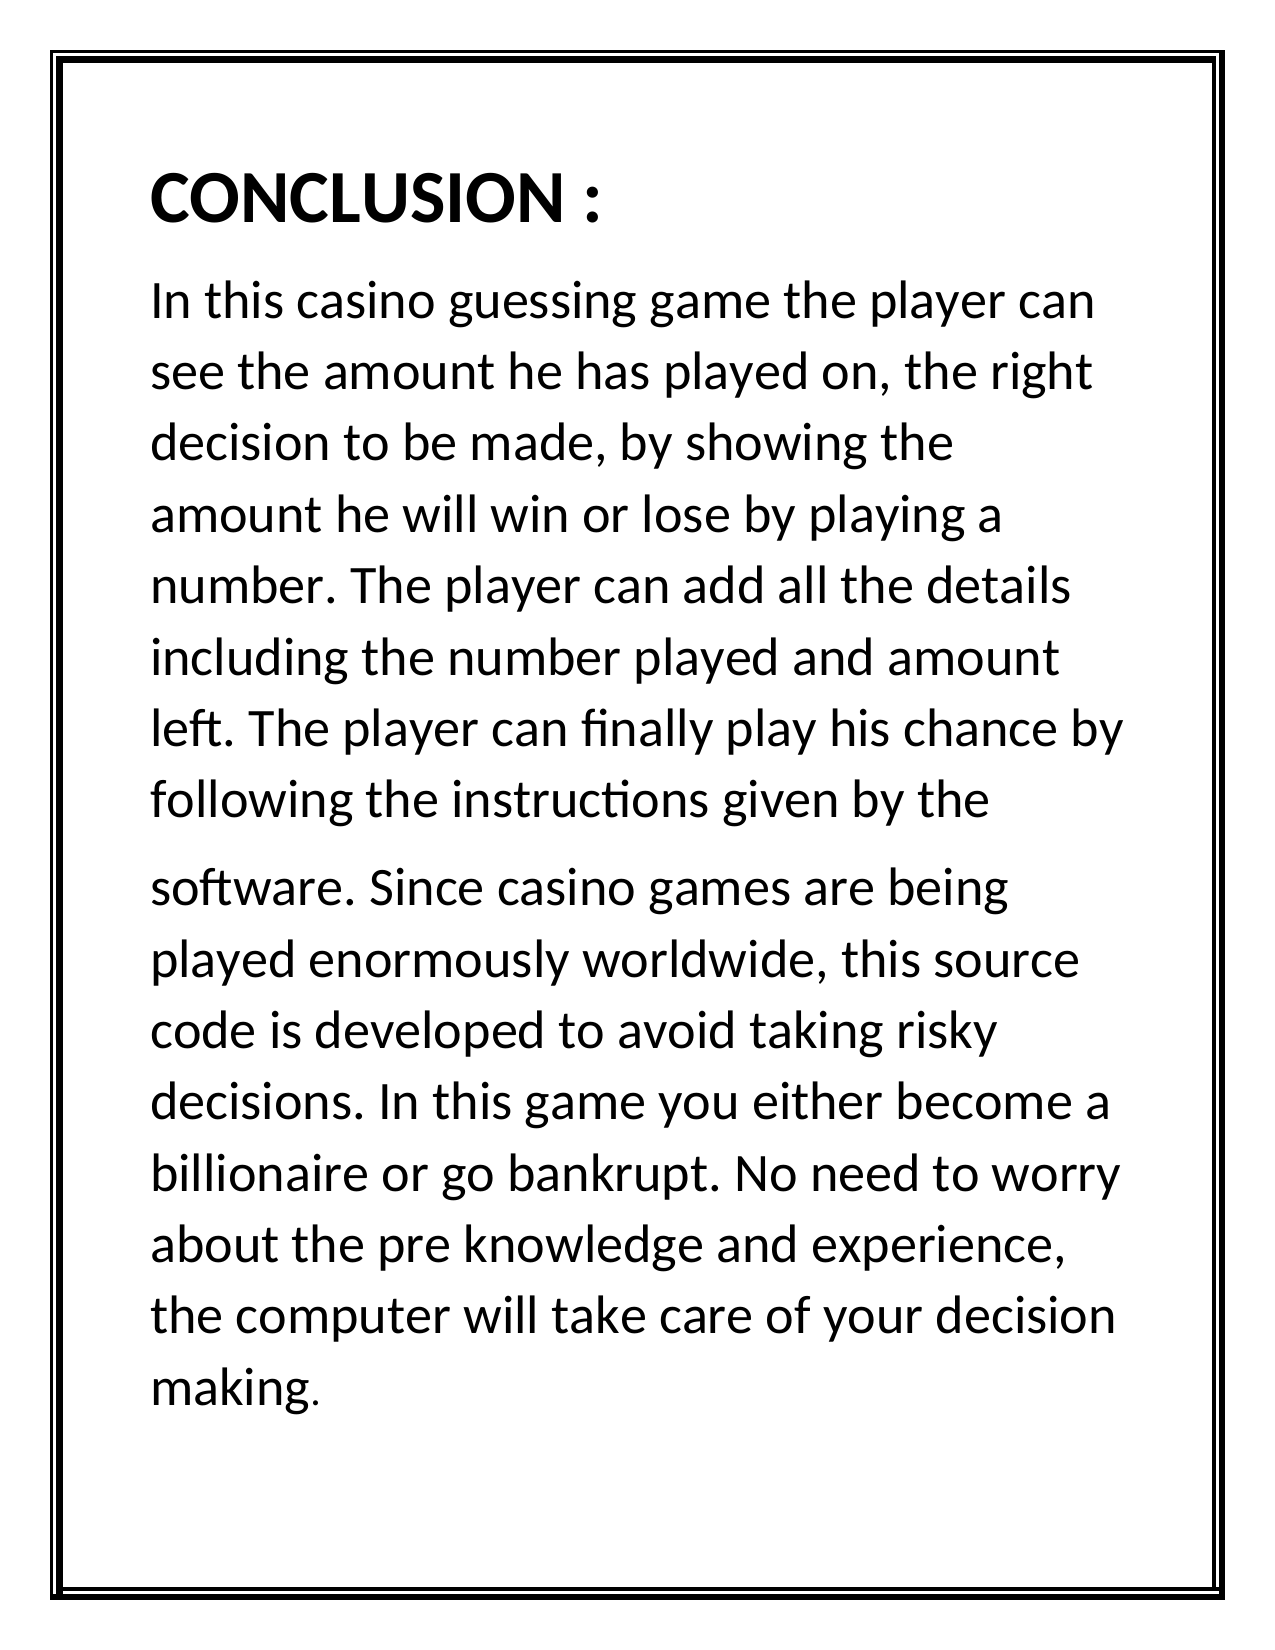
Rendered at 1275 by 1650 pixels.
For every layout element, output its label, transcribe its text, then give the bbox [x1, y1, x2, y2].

text CONCLUSION : [150, 150, 1125, 242]
text software. Since casino games are being played enormously worldwide, this source code is developed to avoid taking risky decisions. In this game you either become a billionaire or go bankrupt. No need to worry about the pre knowledge and experience, the computer will take care of your decision making. [150, 853, 1125, 1419]
text In this casino guessing game the player can see the amount he has played on, the right decision to be made, by showing the amount he will win or lose by playing a number. The player can add all the details including the number played and amount left. The player can finally play his chance by following the instructions given by the [150, 266, 1125, 831]
